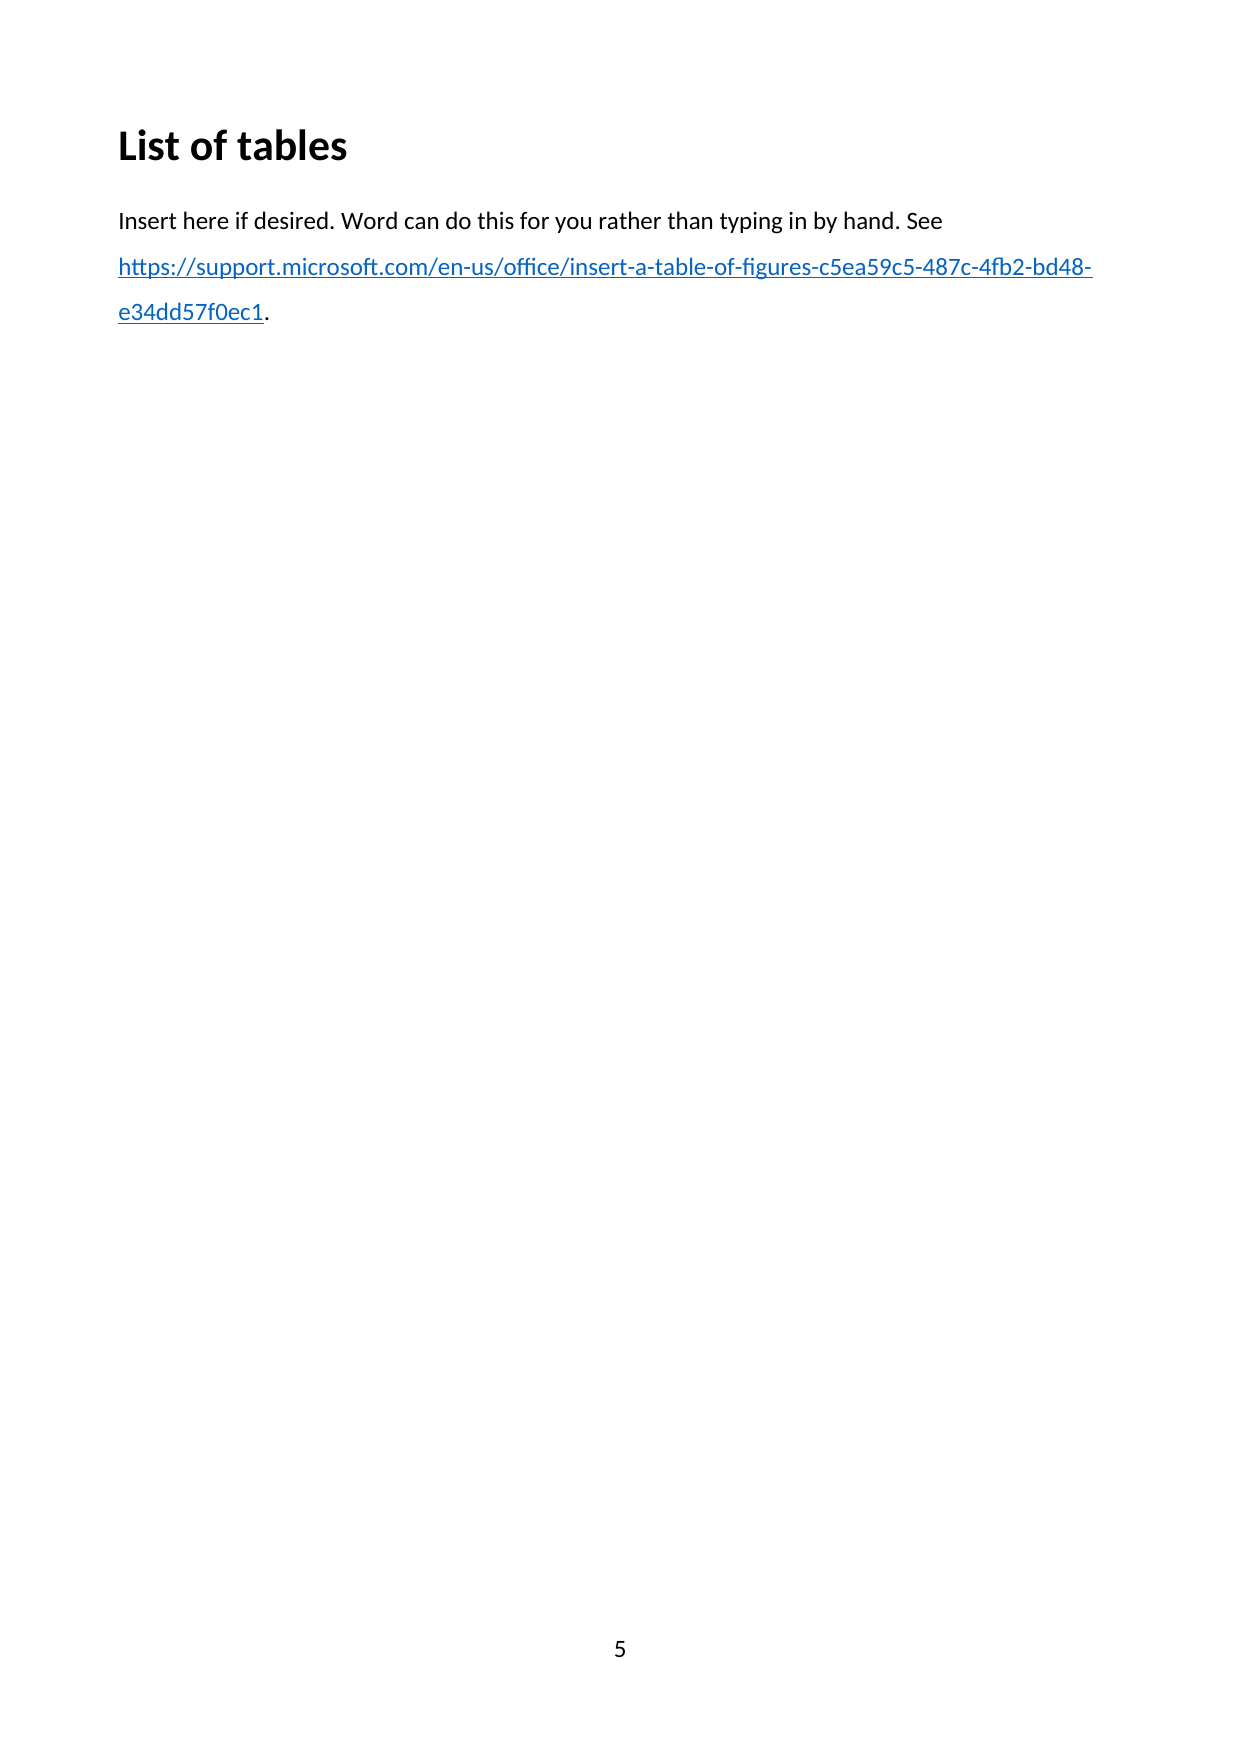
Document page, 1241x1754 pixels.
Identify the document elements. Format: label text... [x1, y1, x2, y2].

text Insert here if desired. Word can do this for you rather than typing in by hand. See https://support.microsoft.com/en-us/office/insert-a-table-of-figures-c5ea59c5-487c-4fb2-bd48-e34dd57f0ec1. [118, 205, 1122, 327]
text List of tables [118, 118, 1122, 172]
